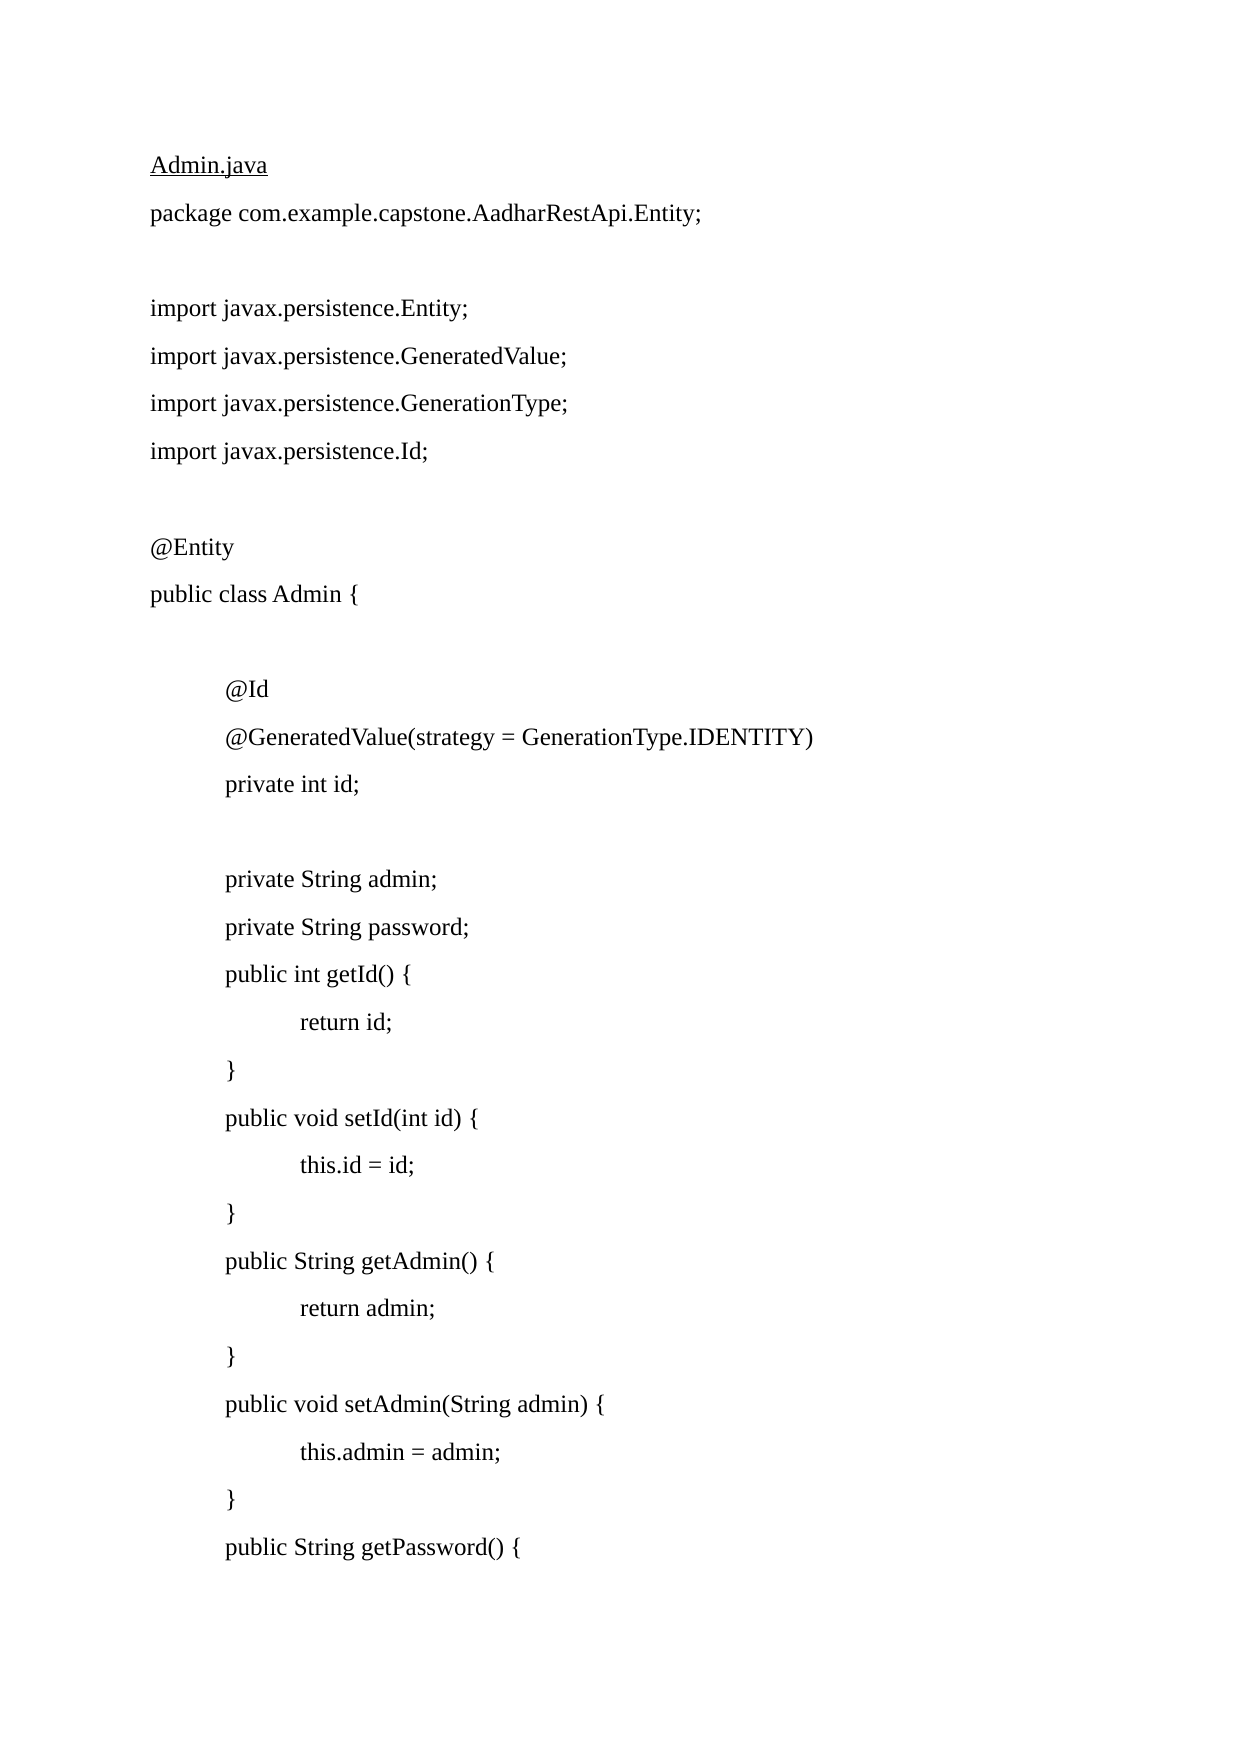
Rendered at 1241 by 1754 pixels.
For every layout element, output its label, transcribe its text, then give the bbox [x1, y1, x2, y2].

text @Entity [150, 532, 1090, 560]
text public class Admin { [150, 579, 1090, 608]
text import javax.persistence.GenerationType; [150, 388, 1090, 417]
text import javax.persistence.Id; [150, 436, 1090, 465]
text } [150, 1055, 1090, 1084]
text private int id; [150, 769, 1090, 798]
text this.admin = admin; [150, 1437, 1090, 1465]
text package com.example.capstone.AadharRestApi.Entity; [150, 198, 1090, 226]
text } [150, 1484, 1090, 1513]
text @GeneratedValue(strategy = GenerationType.IDENTITY) [150, 722, 1090, 751]
text public void setId(int id) { [150, 1103, 1090, 1131]
text } [150, 1198, 1090, 1227]
text public void setAdmin(String admin) { [150, 1389, 1090, 1418]
text return admin; [150, 1293, 1090, 1322]
text @Id [150, 674, 1090, 703]
text this.id = id; [150, 1150, 1090, 1179]
text import javax.persistence.Entity; [150, 293, 1090, 322]
text return id; [150, 1007, 1090, 1036]
text Admin.java [150, 150, 1090, 179]
text private String password; [150, 912, 1090, 941]
text public String getPassword() { [150, 1532, 1090, 1561]
text public String getAdmin() { [150, 1246, 1090, 1274]
text } [150, 1341, 1090, 1370]
text private String admin; [150, 864, 1090, 893]
text public int getId() { [150, 959, 1090, 988]
text import javax.persistence.GeneratedValue; [150, 341, 1090, 369]
